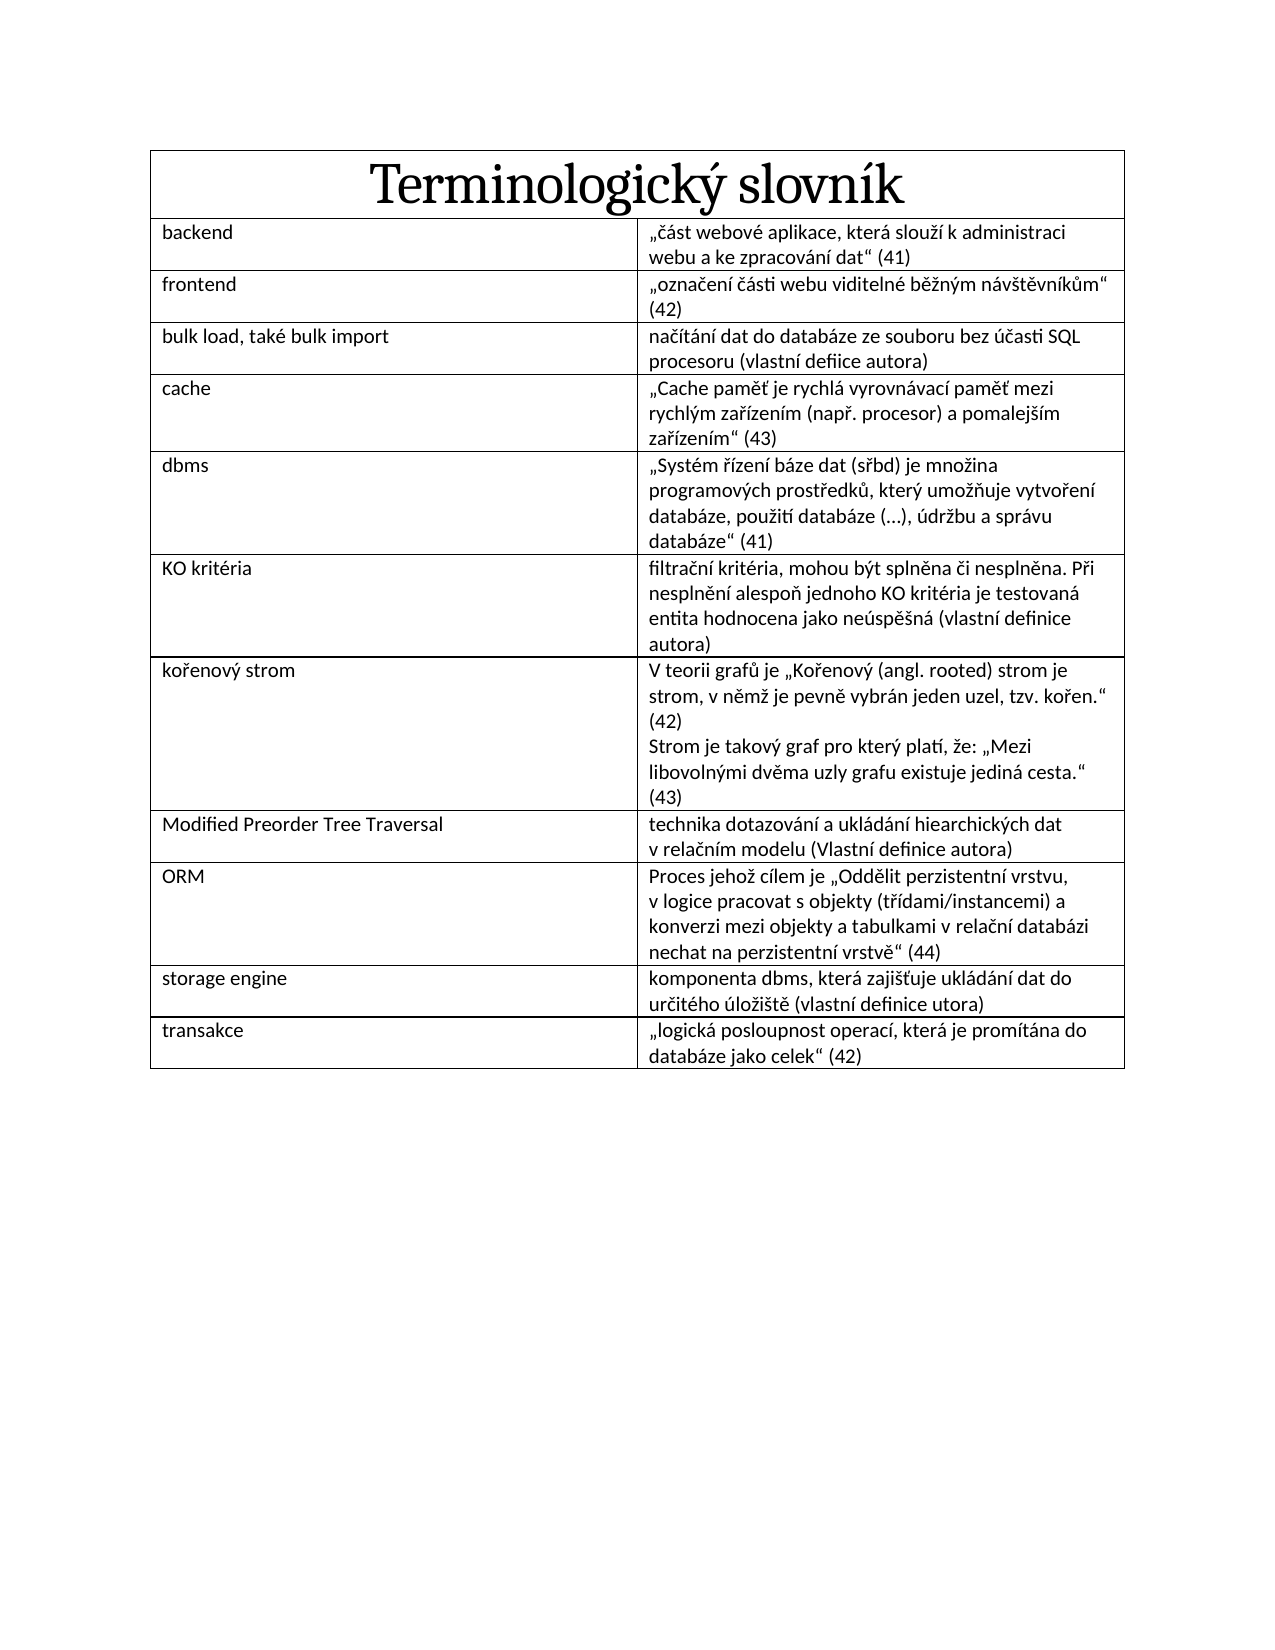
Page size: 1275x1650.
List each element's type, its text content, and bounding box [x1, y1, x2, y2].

table_cell storage engine [151, 966, 637, 1016]
table_cell ORM [151, 863, 637, 964]
table_cell „Cache paměť je rychlá vyrovnávací paměť mezi rychlým zařízením (např. procesor) a pomalejším zařízením“ [638, 375, 1124, 451]
table_cell V teorii grafů je „Kořenový (angl. rooted) strom je strom, v němž je pevně vybrán jeden uzel, tzv. kořen.“ Strom je takový graf pro který platí, že: „Mezi libovolnými dvěma uzly grafu existuje jediná cesta.“ [638, 658, 1124, 810]
table_cell kořenový strom [151, 658, 637, 810]
table_cell frontend [151, 271, 637, 322]
table_cell Modified Preorder Tree Traversal [151, 811, 637, 862]
table_cell dbms [151, 452, 637, 554]
table_cell backend [151, 219, 637, 270]
table_cell KO kritéria [151, 555, 637, 656]
table_cell bulk load, také bulk import [151, 323, 637, 374]
table_cell „logická posloupnost operací, která je promítána do databáze jako celek“ [638, 1018, 1124, 1068]
table_header Terminologický slovník [151, 151, 1124, 218]
table_cell technika dotazování a ukládání hiearchických dat v relačním modelu (Vlastní definice autora) [638, 811, 1124, 862]
table_cell komponenta dbms, která zajišťuje ukládání dat do určitého úložiště (vlastní definice utora) [638, 966, 1124, 1016]
table_cell „Systém řízení báze dat (sřbd) je množina programových prostředků, který umožňuje vytvoření databáze, použití databáze (…), údržbu a správu databáze“ [638, 452, 1124, 554]
table_cell cache [151, 375, 637, 451]
table_cell „označení části webu viditelné běžným návštěvníkům“ [638, 271, 1124, 322]
table_cell transakce [151, 1018, 637, 1068]
table_cell načítání dat do databáze ze souboru bez účasti SQL procesoru (vlastní defiice autora) [638, 323, 1124, 374]
table_cell Proces jehož cílem je „Oddělit perzistentní vrstvu, v logice pracovat s objekty (třídami/instancemi) a konverzi mezi objekty a tabulkami v relační databázi nechat na perzistentní vrstvě“ [638, 863, 1124, 964]
table_cell „část webové aplikace, která slouží k administraci webu a ke zpracování dat“ [638, 219, 1124, 270]
table_cell filtrační kritéria, mohou být splněna či nesplněna. Při nesplnění alespoň jednoho KO kritéria je testovaná entita hodnocena jako neúspěšná (vlastní definice autora) [638, 555, 1124, 656]
